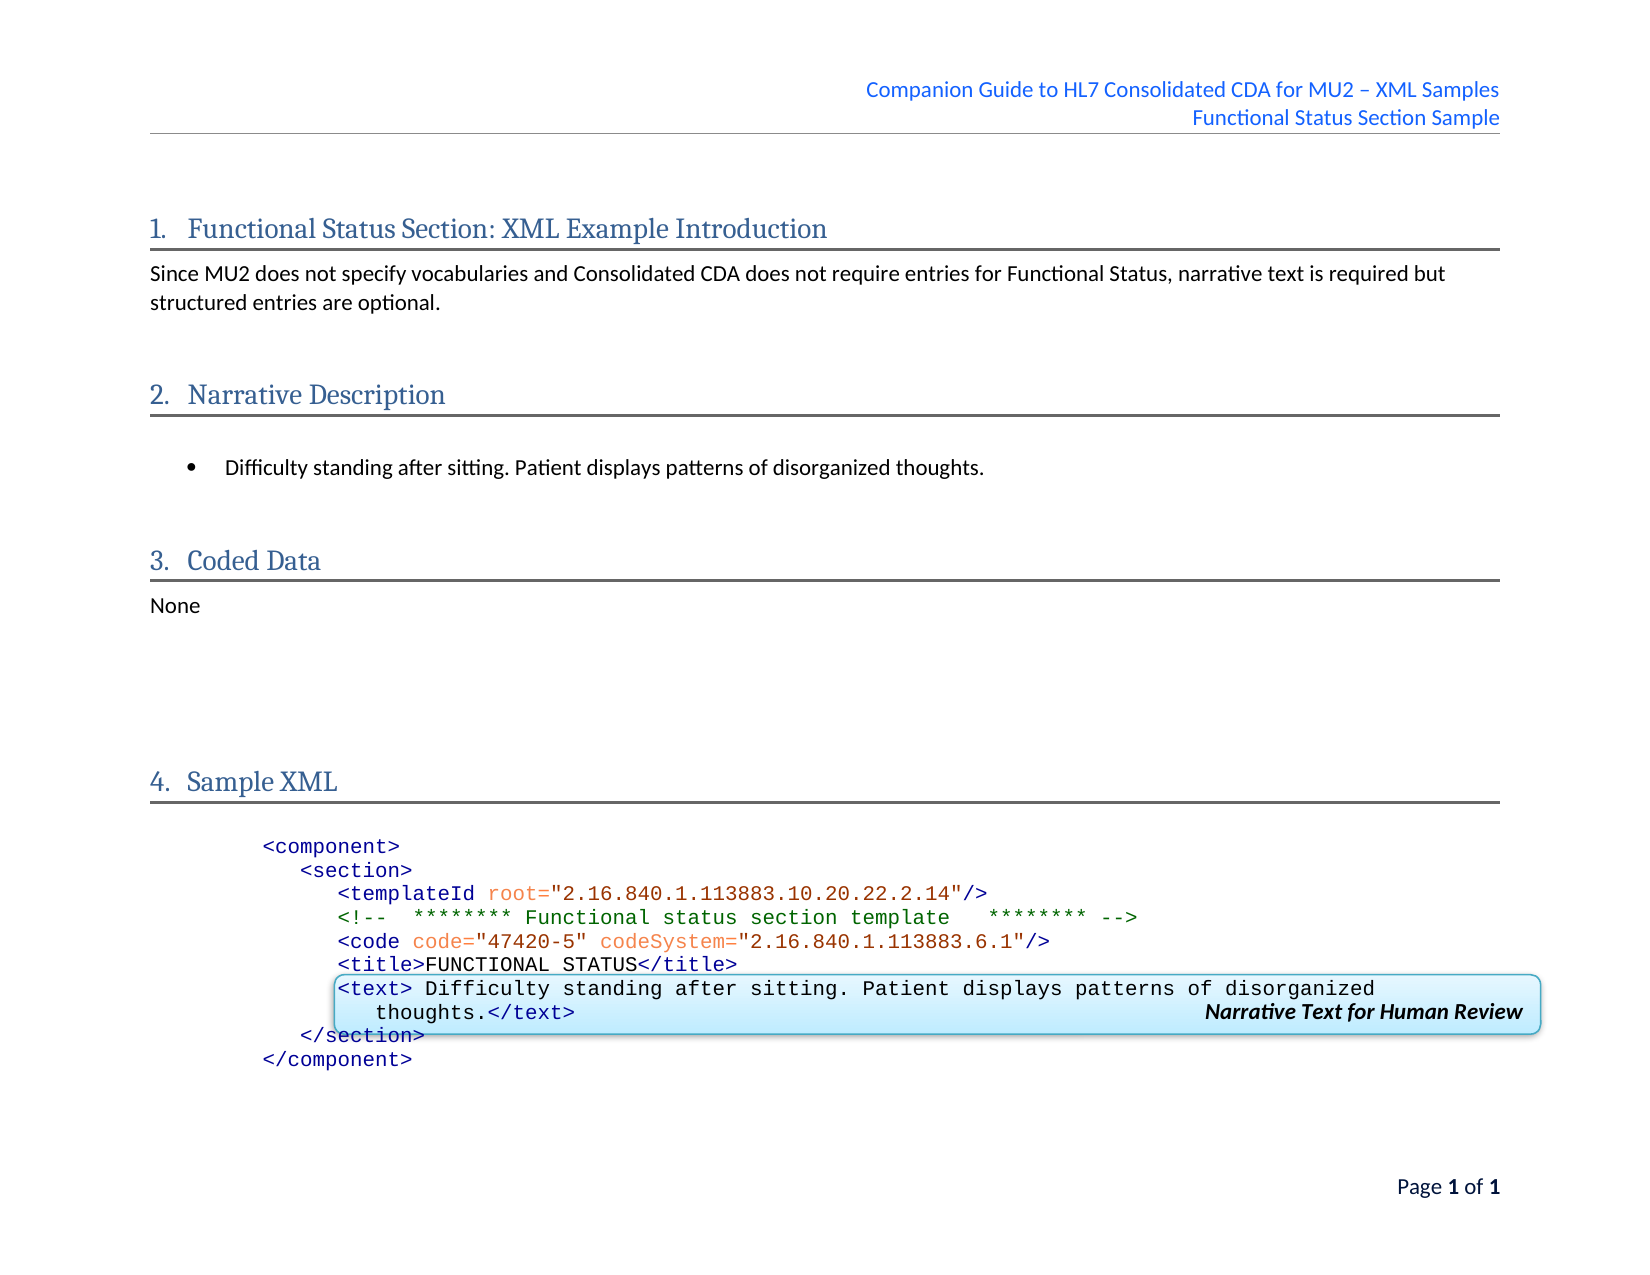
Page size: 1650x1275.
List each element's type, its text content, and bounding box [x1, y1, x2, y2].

text Since MU2 does not specify vocabularies and Consolidated CDA does not require entries for Functional Status, narrative text is required but structured entries are optional. [150, 259, 1500, 316]
text <component> <section> <templateId root="2.16.840.1.113883.10.20.22.2.14"/> <!-- ******** Functional status section template ******** --> <code code="47420-5" codeSystem="2.16.840.1.113883.6.1"/> <title>FUNCTIONAL STATUS</title> <text> Difficulty standing after sitting. Patient displays patterns of disorganized thoughts.</text> </section> </component> [150, 836, 1500, 1073]
list Difficulty standing after sitting. Patient displays patterns of disorganized thoughts. [187, 453, 1500, 481]
subtitle Narrative Description [150, 378, 1500, 414]
subtitle Functional Status Section: XML Example Introduction [150, 212, 1500, 248]
subtitle Coded Data [150, 544, 1500, 579]
text None [150, 591, 1500, 619]
subtitle Sample XML [150, 765, 1500, 801]
